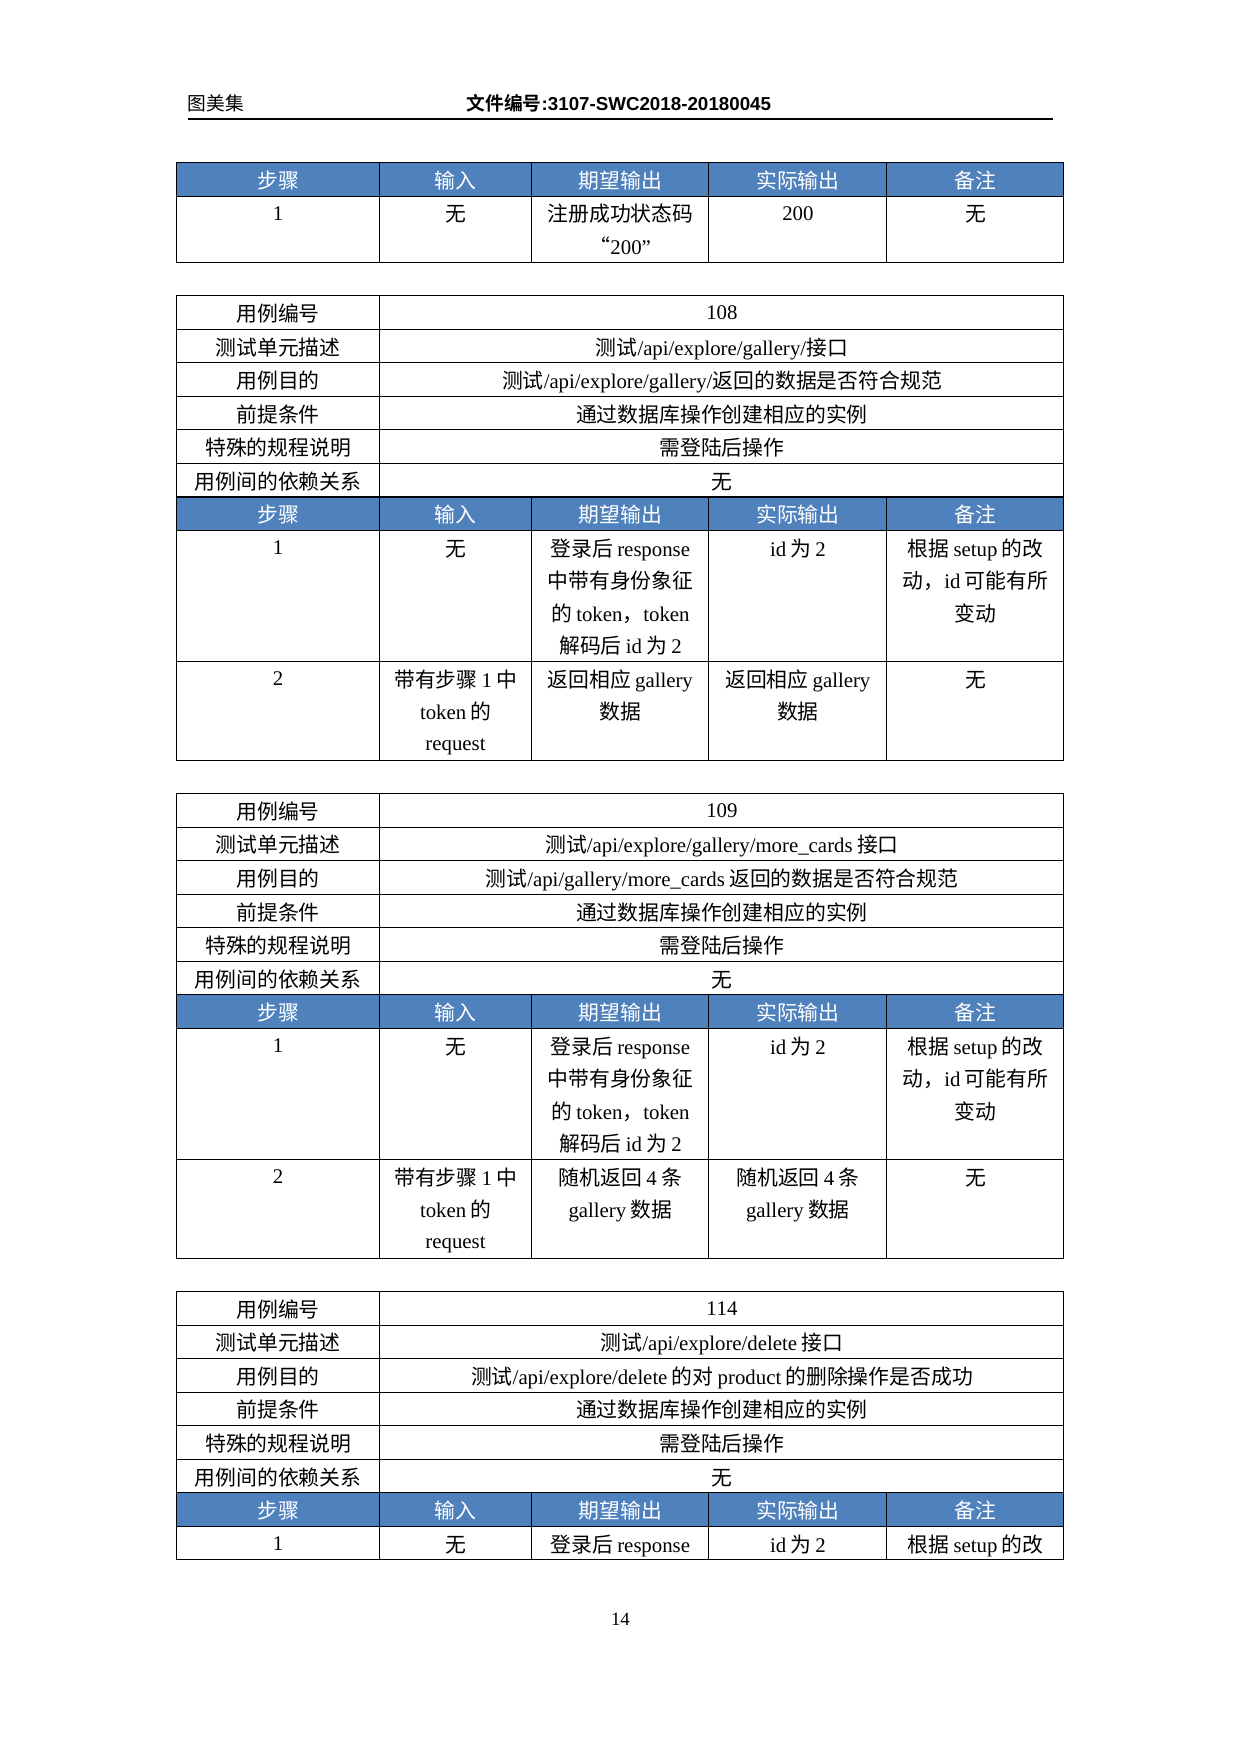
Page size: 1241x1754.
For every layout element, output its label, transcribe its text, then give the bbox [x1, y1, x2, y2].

table_cell 实际输出 [709, 995, 886, 1028]
table_cell 登录后response中带有身份象征的token，token解码后id为2 [532, 531, 708, 661]
table_header 用例编号 [177, 794, 379, 827]
table_cell 期望输出 [532, 163, 708, 196]
table_cell 实际输出 [709, 163, 886, 196]
table_cell 特殊的规程说明 [177, 1426, 379, 1459]
table_cell 备注 [887, 1493, 1063, 1526]
table_cell 返回相应gallery数据 [709, 662, 886, 759]
table_cell 随机返回4条gallery数据 [709, 1160, 886, 1257]
table_cell 步骤 [177, 995, 379, 1028]
table_cell 根据setup的改动，id可能有所变动 [887, 531, 1063, 661]
table_header 用例编号 [177, 1292, 379, 1324]
table_cell 需登陆后操作 [380, 1426, 1063, 1459]
table_cell 通过数据库操作创建相应的实例 [380, 895, 1063, 927]
table_cell 用例目的 [177, 861, 379, 894]
table_cell 需登陆后操作 [380, 928, 1063, 961]
table_cell 1 [177, 197, 379, 262]
table_cell 根据setup的改动，id可能有所变动 [887, 1527, 1063, 1559]
table_cell 用例目的 [177, 1359, 379, 1392]
table_cell 测试单元描述 [177, 1326, 379, 1358]
table_cell 输入 [380, 498, 531, 530]
table_cell id为2 [709, 1527, 886, 1559]
table_cell 测试/api/explore/delete接口 [380, 1326, 1063, 1358]
table_cell id为2 [709, 531, 886, 661]
table_cell 2 [177, 1160, 379, 1257]
table_cell id为2 [709, 1029, 886, 1159]
table_cell 通过数据库操作创建相应的实例 [380, 1393, 1063, 1425]
table_cell 无 [887, 1160, 1063, 1257]
table_cell 通过数据库操作创建相应的实例 [380, 397, 1063, 429]
table_cell 带有步骤1中token的request [380, 1160, 531, 1257]
table_cell 输入 [380, 163, 531, 196]
table_header 用例编号 [177, 296, 379, 329]
table_cell 实际输出 [709, 1493, 886, 1526]
table_cell 特殊的规程说明 [177, 928, 379, 961]
table_cell 无 [887, 662, 1063, 759]
table_cell 返回相应gallery数据 [532, 662, 708, 759]
table_header 108 [380, 296, 1063, 329]
table_cell 2 [177, 662, 379, 759]
table_header 109 [380, 794, 1063, 827]
table_cell 测试/api/explore/gallery/more_cards接口 [380, 828, 1063, 860]
table_cell 无 [380, 197, 531, 262]
table_cell 备注 [887, 163, 1063, 196]
table_cell 无 [380, 1527, 531, 1559]
table_cell 登录后response中带有身份象征的token，token解码后id为2 [532, 1029, 708, 1159]
table_cell 测试/api/gallery/more_cards返回的数据是否符合规范 [380, 861, 1063, 894]
table_cell 登录后response中带有身份象征的token，token解码后id为2 [532, 1527, 708, 1559]
table_cell 期望输出 [532, 995, 708, 1028]
table_cell 需登陆后操作 [380, 430, 1063, 463]
table_cell 1 [177, 531, 379, 661]
table_cell 前提条件 [177, 397, 379, 429]
table_cell 无 [380, 962, 1063, 994]
table_cell 1 [177, 1029, 379, 1159]
table_cell 备注 [887, 995, 1063, 1028]
table_cell 用例间的依赖关系 [177, 962, 379, 994]
table_cell 前提条件 [177, 1393, 379, 1425]
table_cell 测试/api/explore/gallery/返回的数据是否符合规范 [380, 363, 1063, 396]
table_cell 期望输出 [532, 498, 708, 530]
table_cell 备注 [887, 498, 1063, 530]
table_cell 期望输出 [532, 1493, 708, 1526]
table_cell 无 [380, 531, 531, 661]
table_cell 注册成功状态码“200” [532, 197, 708, 262]
table_cell 无 [380, 1460, 1063, 1492]
table_cell 测试单元描述 [177, 828, 379, 860]
table_cell 无 [887, 197, 1063, 262]
table_cell 步骤 [177, 163, 379, 196]
table_cell 带有步骤1中token的request [380, 662, 531, 759]
table_cell 测试单元描述 [177, 330, 379, 362]
table_cell 输入 [380, 995, 531, 1028]
table_cell 无 [380, 1029, 531, 1159]
table_cell 无 [380, 464, 1063, 496]
table_cell 前提条件 [177, 895, 379, 927]
table_cell 200 [709, 197, 886, 262]
table_cell 用例间的依赖关系 [177, 1460, 379, 1492]
table_cell 根据setup的改动，id可能有所变动 [887, 1029, 1063, 1159]
table_cell 输入 [380, 1493, 531, 1526]
table_cell 用例间的依赖关系 [177, 464, 379, 496]
table_cell 用例目的 [177, 363, 379, 396]
table_cell 步骤 [177, 498, 379, 530]
table_cell 测试/api/explore/gallery/接口 [380, 330, 1063, 362]
table_cell 1 [177, 1527, 379, 1559]
table_cell 测试/api/explore/delete的对product的删除操作是否成功 [380, 1359, 1063, 1392]
table_cell 特殊的规程说明 [177, 430, 379, 463]
table_cell 步骤 [177, 1493, 379, 1526]
table_cell 随机返回4条gallery数据 [532, 1160, 708, 1257]
table_header 114 [380, 1292, 1063, 1324]
table_cell 实际输出 [709, 498, 886, 530]
